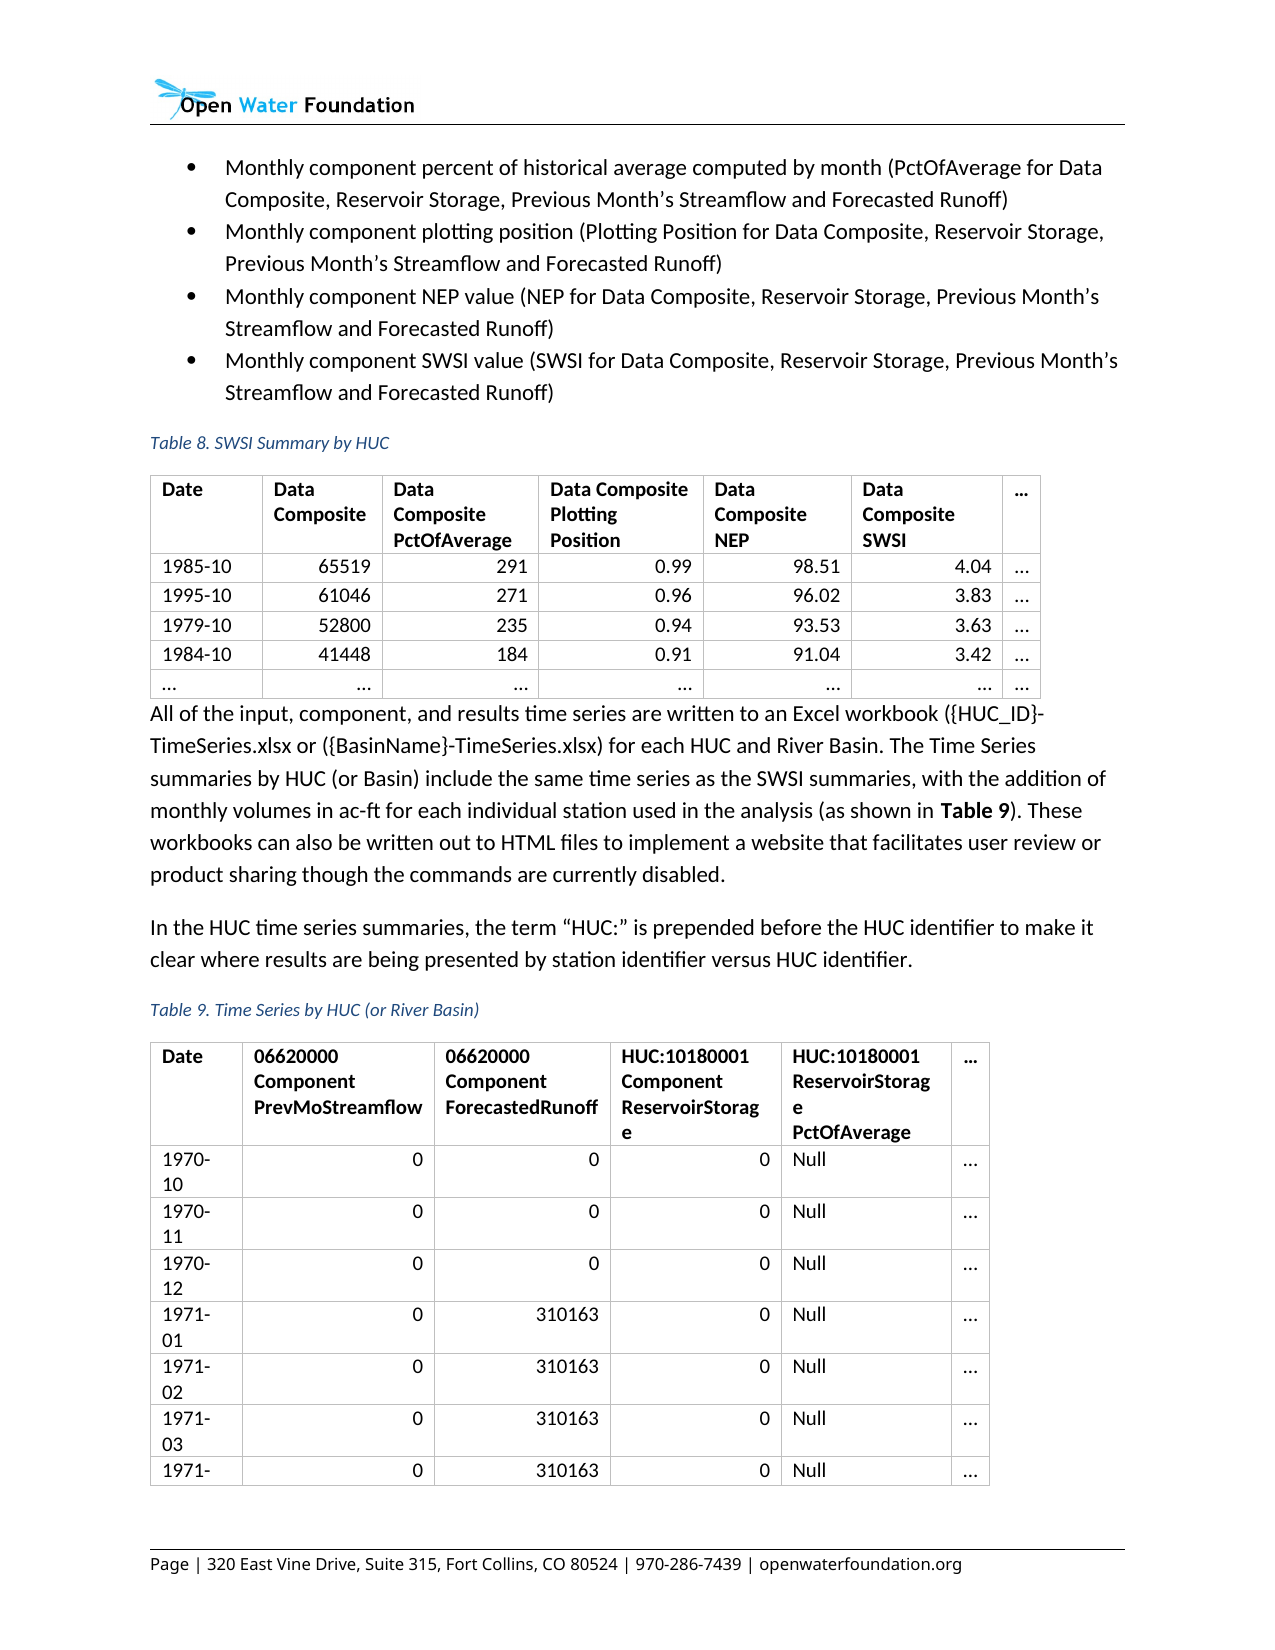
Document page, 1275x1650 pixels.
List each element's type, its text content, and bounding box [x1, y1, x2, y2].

table_cell 0 [435, 1198, 610, 1249]
picture [150, 75, 421, 122]
table_header Data Composite NEP [704, 476, 851, 552]
table_cell 0 [243, 1250, 434, 1301]
table_cell 0 [243, 1302, 434, 1352]
table_cell … [1003, 554, 1040, 582]
table_header Data Composite SWSI [852, 476, 1002, 552]
table_cell 4.04 [852, 554, 1002, 582]
table_cell 0 [435, 1250, 610, 1301]
table_cell … [952, 1457, 989, 1485]
table_cell 291 [383, 554, 538, 582]
table_cell 0 [611, 1302, 781, 1352]
table_cell 65519 [263, 554, 382, 582]
table_cell 3.63 [852, 612, 1002, 640]
table_cell Null [782, 1146, 951, 1197]
table_cell … [1003, 670, 1040, 698]
table_header 06620000 Component PrevMoStreamflow [243, 1043, 434, 1145]
table_header … [952, 1043, 989, 1145]
table_cell … [952, 1354, 989, 1404]
table_cell 0.91 [539, 641, 703, 669]
table_cell 61046 [263, 583, 382, 611]
table_cell 3.83 [852, 583, 1002, 611]
table_cell 310163 [435, 1405, 610, 1456]
table_header Data Composite PctOfAverage [383, 476, 538, 552]
list Monthly component plotting position (Plotting Position for Data Composite, Reservoir Storage, Previous Month’s Streamflow and Forecasted Runoff) [187, 217, 1125, 278]
table_cell 0.96 [539, 583, 703, 611]
table_cell 96.02 [704, 583, 851, 611]
table_cell 0 [611, 1250, 781, 1301]
table_cell 3.42 [852, 641, 1002, 669]
table_cell 1971-03 [151, 1405, 242, 1456]
table_cell 0 [243, 1354, 434, 1404]
table_cell 0 [243, 1405, 434, 1456]
table_cell 0 [611, 1198, 781, 1249]
table_cell … [952, 1405, 989, 1456]
table_header Data Composite Plotting Position [539, 476, 703, 552]
table_cell 0.94 [539, 612, 703, 640]
table_cell 1971-01 [151, 1302, 242, 1352]
table_cell … [852, 670, 1002, 698]
table_cell 0 [435, 1146, 610, 1197]
text All of the input, component, and results time series are written to an Excel workbook ({HUC_ID}-TimeSeries.xlsx or ({BasinName}-TimeSeries.xlsx) for each HUC and River Basin. The Time Series summaries by HUC (or Basin) include the same time series as the SWSI summaries, with the addition of monthly volumes in ac-ft for each individual station used in the analysis (as shown in Table 9). These workbooks can also be written out to HTML files to implement a website that facilitates user review or product sharing though the commands are currently disabled. [150, 699, 1125, 888]
table_cell 1995-10 [151, 583, 262, 611]
table_header Data Composite [263, 476, 382, 552]
table_cell 93.53 [704, 612, 851, 640]
table_cell … [1003, 612, 1040, 640]
table_cell 0 [611, 1354, 781, 1404]
table_cell 1970-10 [151, 1146, 242, 1197]
table_cell 184 [383, 641, 538, 669]
table_cell 310163 [435, 1302, 610, 1352]
table_header Date [151, 476, 262, 552]
table_cell … [539, 670, 703, 698]
table_cell … [1003, 641, 1040, 669]
table_cell 0 [243, 1146, 434, 1197]
table_header HUC:10180001 ReservoirStorage PctOfAverage [782, 1043, 951, 1145]
table_cell 0 [243, 1198, 434, 1249]
table_header Date [151, 1043, 242, 1145]
table_cell … [952, 1146, 989, 1197]
table_cell … [952, 1198, 989, 1249]
table_cell … [263, 670, 382, 698]
table_cell 0 [611, 1146, 781, 1197]
table_cell … [1003, 583, 1040, 611]
table_cell 91.04 [704, 641, 851, 669]
table_cell Null [782, 1457, 951, 1485]
table_cell 235 [383, 612, 538, 640]
table_cell 52800 [263, 612, 382, 640]
table_cell 41448 [263, 641, 382, 669]
table_header … [1003, 476, 1040, 552]
table_cell 1979-10 [151, 612, 262, 640]
table_cell 310163 [435, 1457, 610, 1485]
table_cell … [952, 1302, 989, 1352]
table_cell … [383, 670, 538, 698]
table_cell … [704, 670, 851, 698]
list Monthly component percent of historical average computed by month (PctOfAverage for Data Composite, Reservoir Storage, Previous Month’s Streamflow and Forecasted Runoff) [187, 153, 1125, 213]
table_cell 271 [383, 583, 538, 611]
list Monthly component NEP value (NEP for Data Composite, Reservoir Storage, Previous Month’s Streamflow and Forecasted Runoff) [187, 282, 1125, 342]
table_cell 1971-02 [151, 1354, 242, 1404]
table_cell 1985-10 [151, 554, 262, 582]
table_cell 1971-04 [151, 1457, 242, 1485]
table_cell Null [782, 1198, 951, 1249]
table_cell 1984-10 [151, 641, 262, 669]
table_cell 98.51 [704, 554, 851, 582]
table_cell … [952, 1250, 989, 1301]
list Monthly component SWSI value (SWSI for Data Composite, Reservoir Storage, Previous Month’s Streamflow and Forecasted Runoff) [187, 346, 1125, 406]
table_cell 0 [243, 1457, 434, 1485]
table_cell 0.99 [539, 554, 703, 582]
table_cell 310163 [435, 1354, 610, 1404]
table_cell Null [782, 1354, 951, 1404]
table_cell … [151, 670, 262, 698]
table_cell Null [782, 1405, 951, 1456]
table_cell Null [782, 1250, 951, 1301]
table_cell 0 [611, 1405, 781, 1456]
table_header 06620000 Component ForecastedRunoff [435, 1043, 610, 1145]
table_cell Null [782, 1302, 951, 1352]
table_header HUC:10180001 Component ReservoirStorage [611, 1043, 781, 1145]
table_cell 1970-12 [151, 1250, 242, 1301]
table_cell 0 [611, 1457, 781, 1485]
text In the HUC time series summaries, the term “HUC:” is prepended before the HUC identifier to make it clear where results are being presented by station identifier versus HUC identifier. [150, 913, 1125, 973]
table_cell 1970-11 [151, 1198, 242, 1249]
